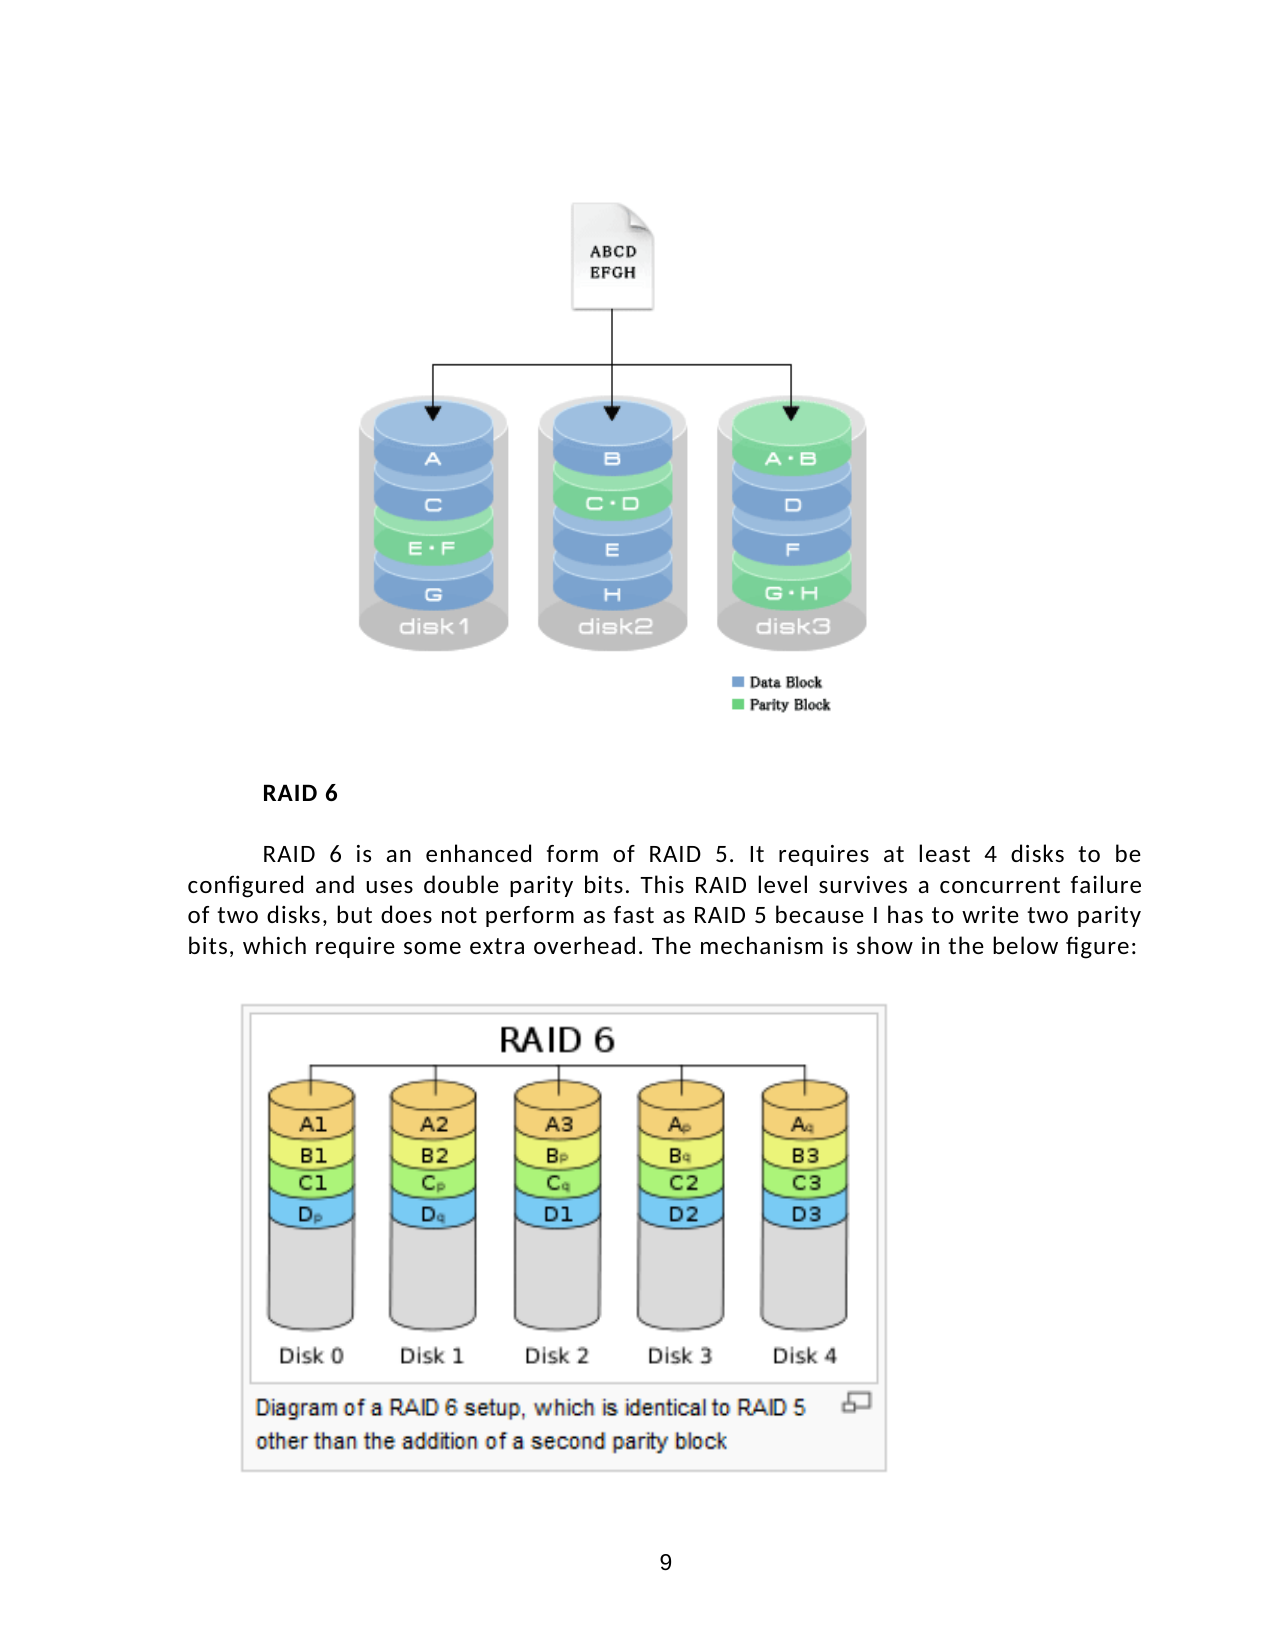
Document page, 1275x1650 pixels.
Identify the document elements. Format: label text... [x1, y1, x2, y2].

text RAID 6 [187, 777, 1144, 808]
picture [225, 991, 902, 1485]
text RAID 6 is an enhanced form of RAID 5. It requires at least 4 disks to be configured and uses double parity bits. This RAID level survives a concurrent failure of two disks, but does not perform as fast as RAID 5 because I has to write two parity bits, which require some extra overhead. The mechanism is show in the below figure: [187, 838, 1144, 961]
picture [225, 150, 1001, 747]
